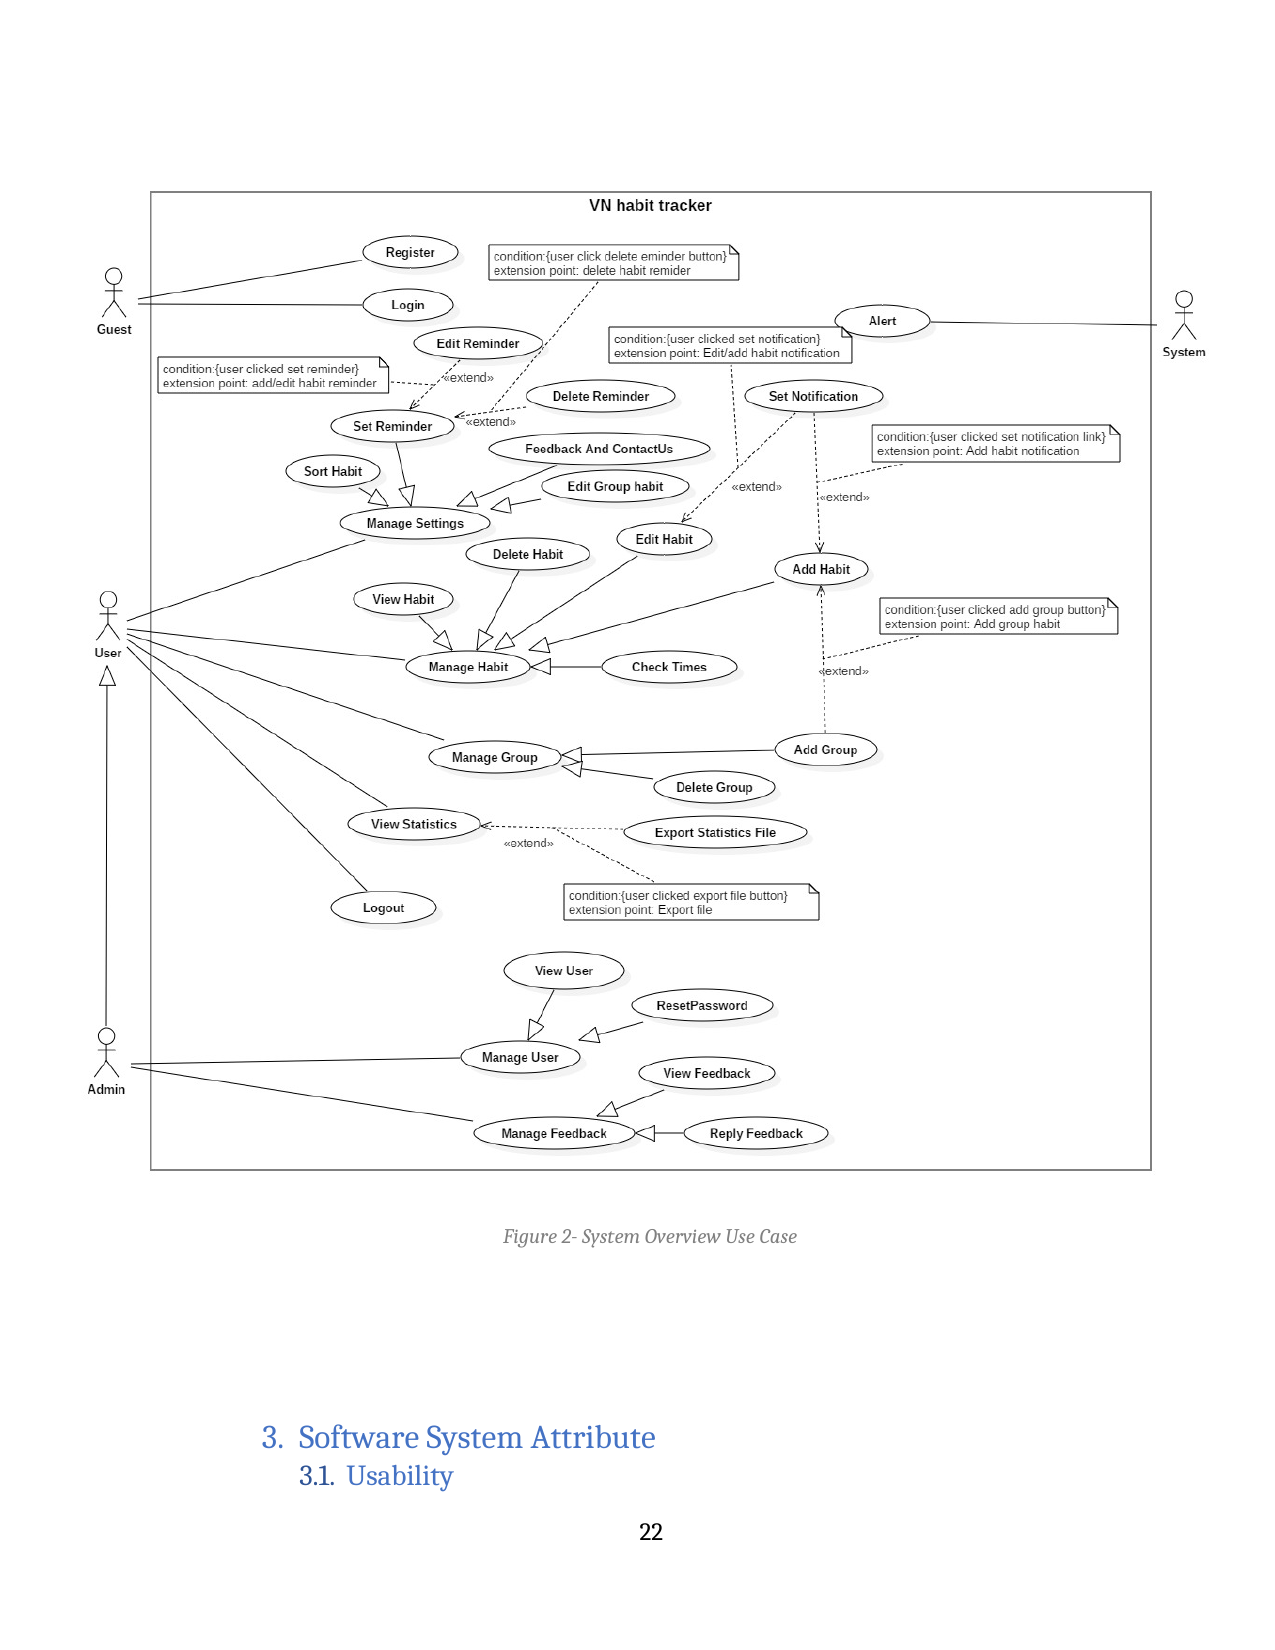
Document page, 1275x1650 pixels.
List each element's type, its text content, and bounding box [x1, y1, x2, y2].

list Software System Attribute [262, 1419, 1125, 1457]
list Usability [299, 1459, 1125, 1493]
picture [73, 182, 1247, 1207]
text Figure 2- System Overview Use Case [177, 1225, 1125, 1249]
